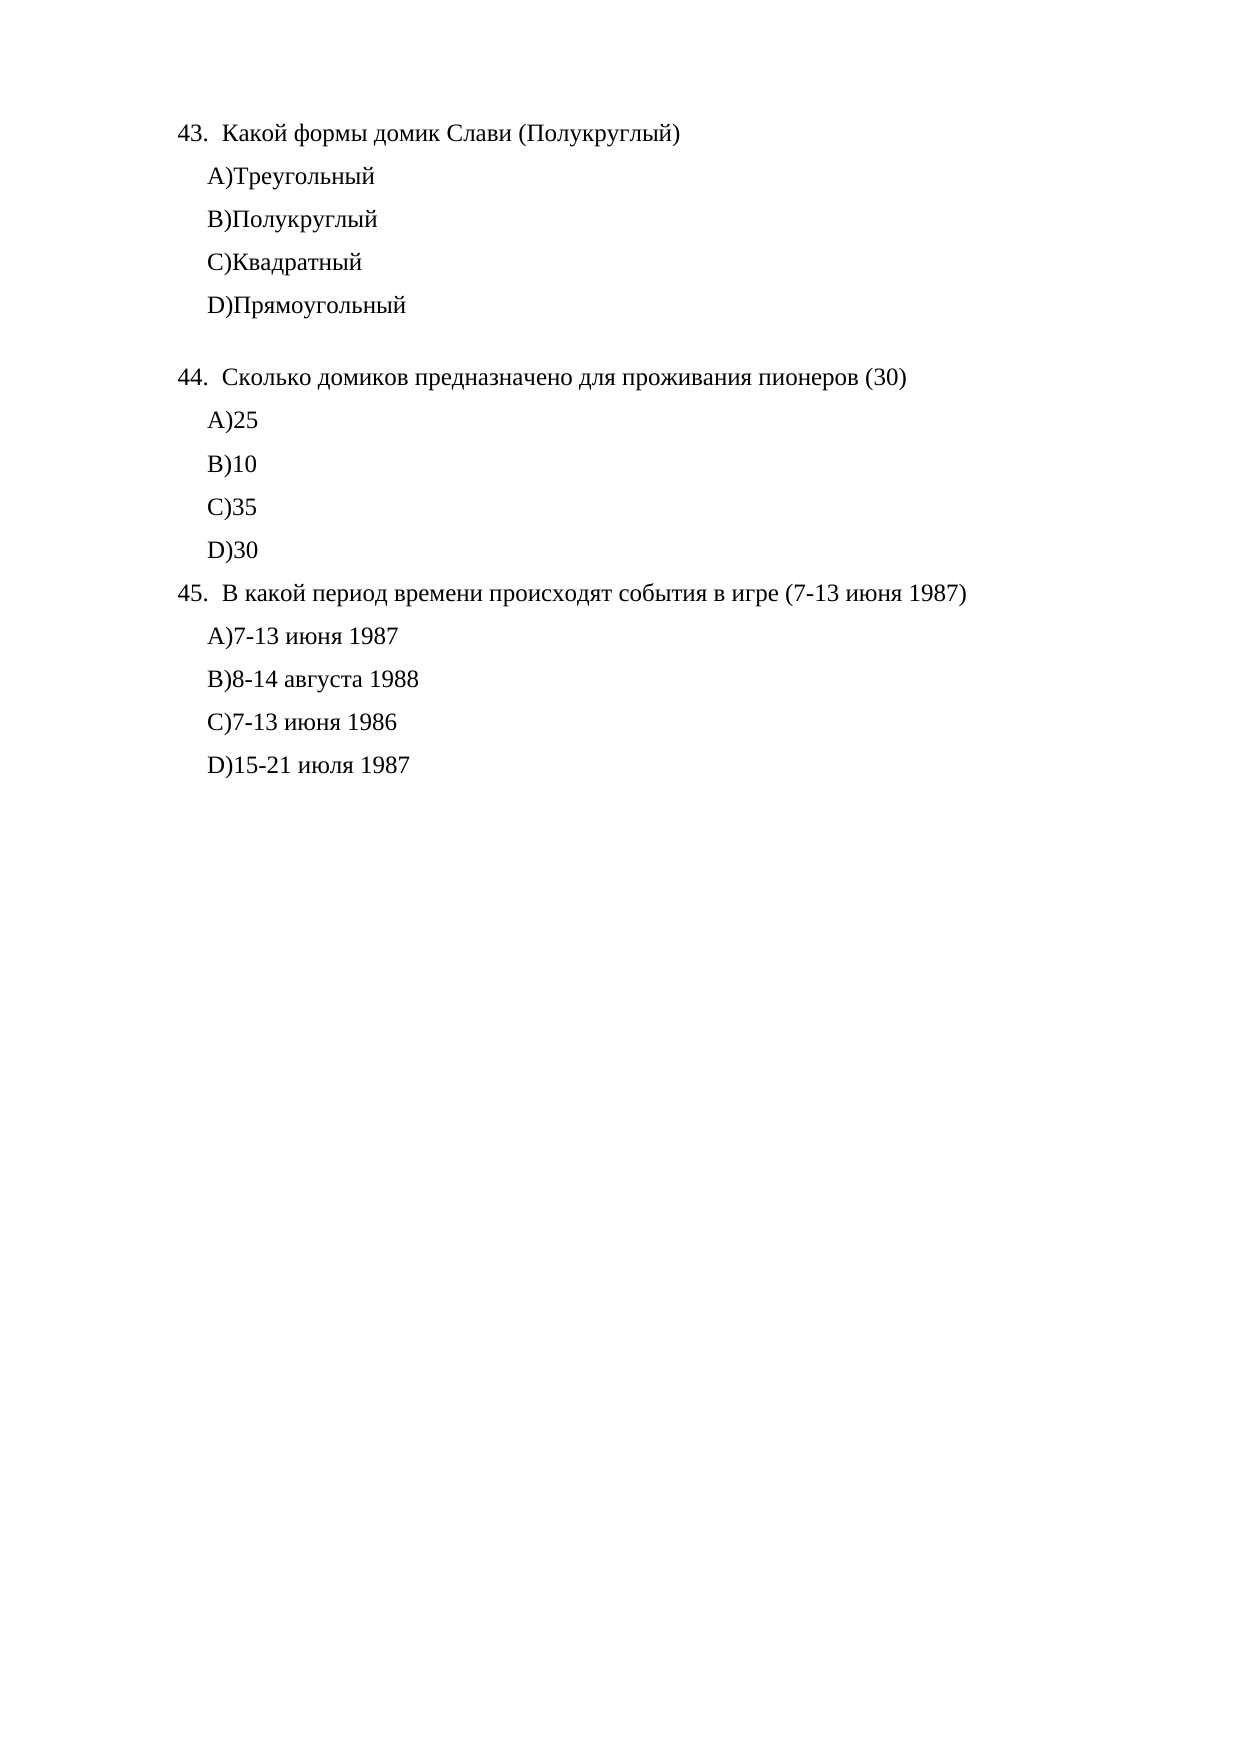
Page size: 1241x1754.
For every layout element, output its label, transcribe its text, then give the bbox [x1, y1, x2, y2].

list C)Квадратный [177, 247, 1152, 276]
list D)Прямоугольный [177, 291, 1152, 319]
list B)Полукруглый [177, 204, 1152, 233]
list А)25 [177, 406, 1152, 434]
list А)7-13 июня 1987 [177, 621, 1152, 650]
list C)35 [177, 492, 1152, 521]
list Какой формы домик Слави (Полукруглый) [177, 118, 1152, 147]
list Сколько домиков предназначено для проживания пионеров (30) [177, 362, 1152, 391]
list B)10 [177, 449, 1152, 477]
list D)15-21 июля 1987 [177, 751, 1152, 779]
list В какой период времени происходят события в игре (7-13 июня 1987) [177, 578, 1152, 607]
list А)Треугольный [177, 161, 1152, 190]
list D)30 [177, 535, 1152, 564]
list B)8-14 августа 1988 [177, 664, 1152, 693]
list C)7-13 июня 1986 [177, 707, 1152, 736]
